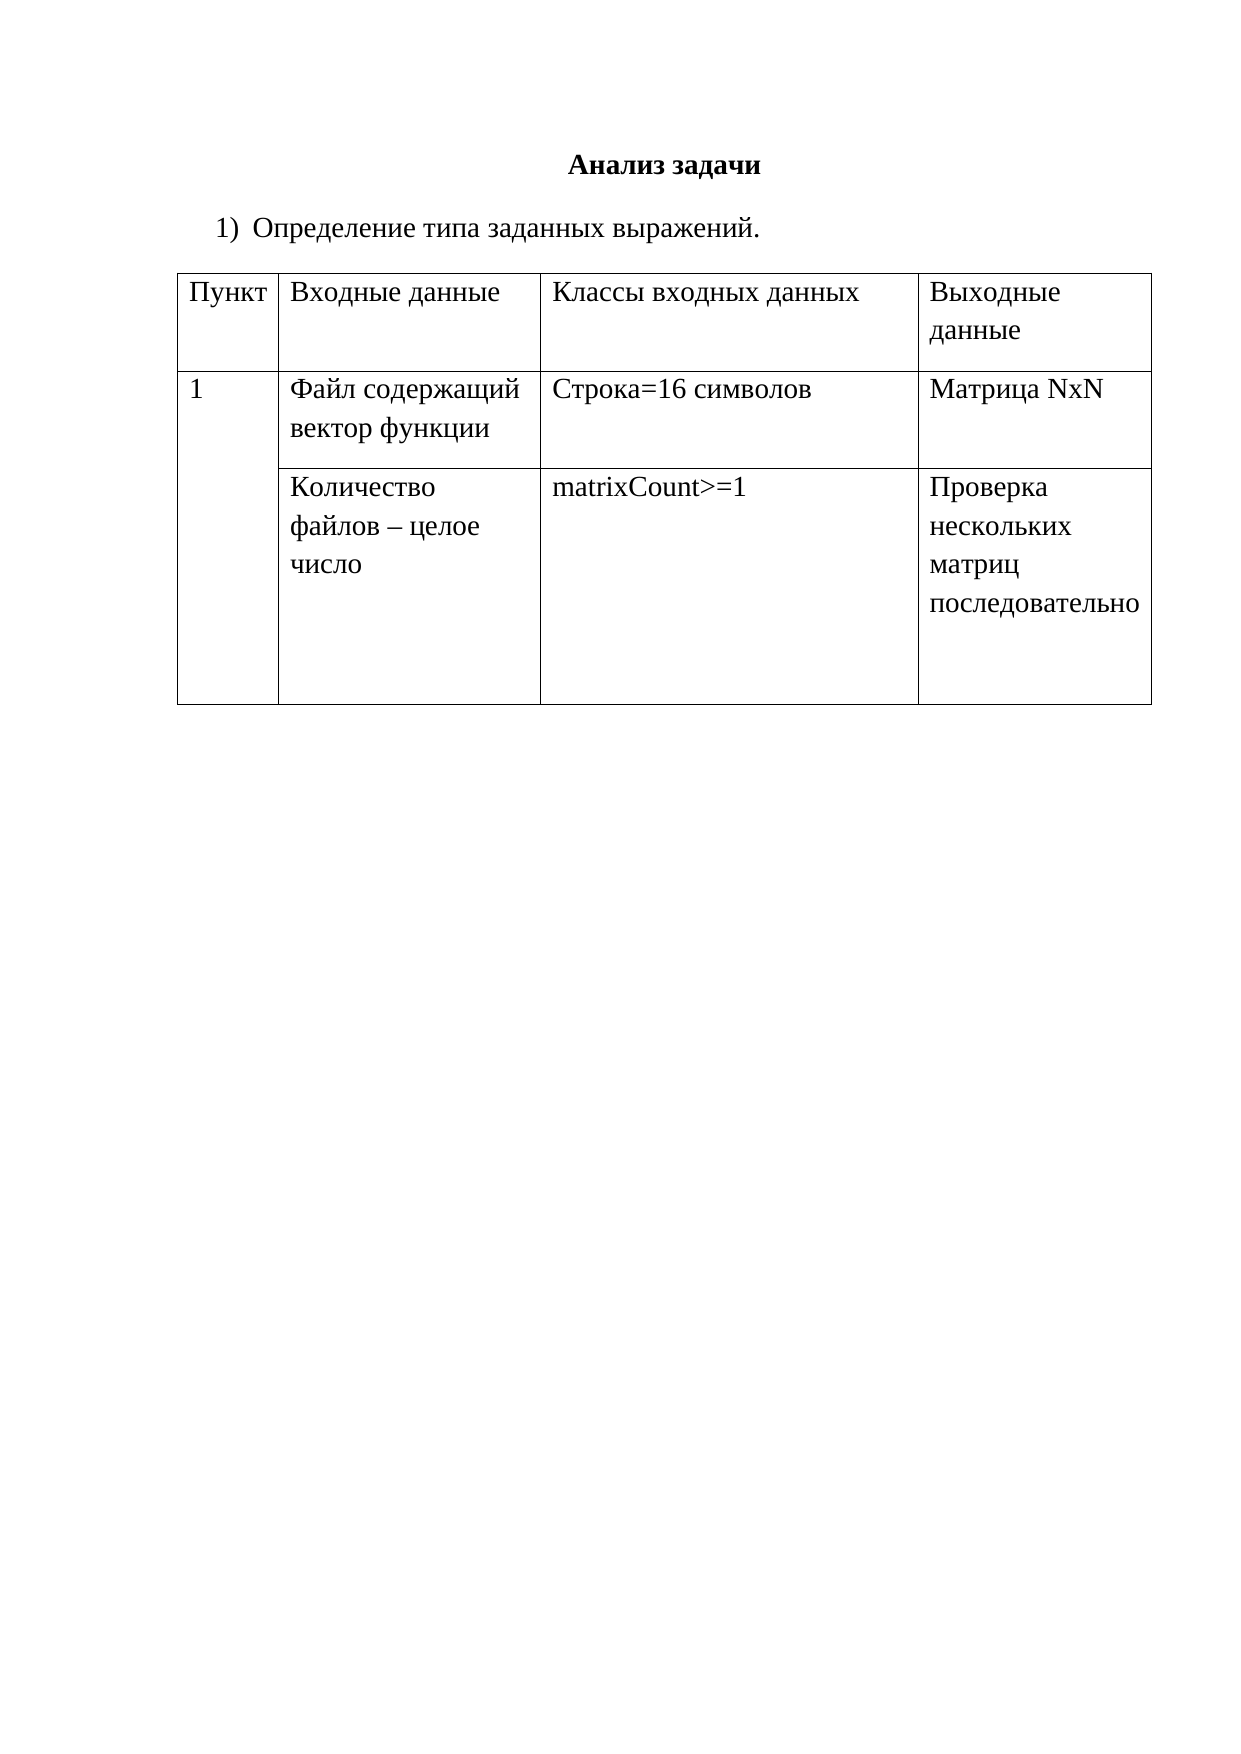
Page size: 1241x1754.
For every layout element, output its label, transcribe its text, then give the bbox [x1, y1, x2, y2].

list Определение типа заданных выражений. [215, 210, 1152, 243]
table_cell 1 [178, 372, 278, 704]
table_cell matrixCount>=1 [541, 469, 918, 704]
table_header Классы входных данных [541, 274, 918, 371]
table_cell Количество файлов – целое число [279, 469, 540, 704]
table_cell Строка=16 символов [541, 372, 918, 468]
table_cell Файл содержащий вектор функции [279, 372, 540, 468]
table_header Пункт [178, 274, 278, 371]
table_cell Матрица NxN [919, 372, 1151, 468]
table_header Выходные данные [919, 274, 1151, 371]
table_cell Проверка нескольких матриц последовательно [919, 469, 1151, 704]
text Анализ задачи [177, 147, 1152, 181]
table_header Входные данные [279, 274, 540, 371]
